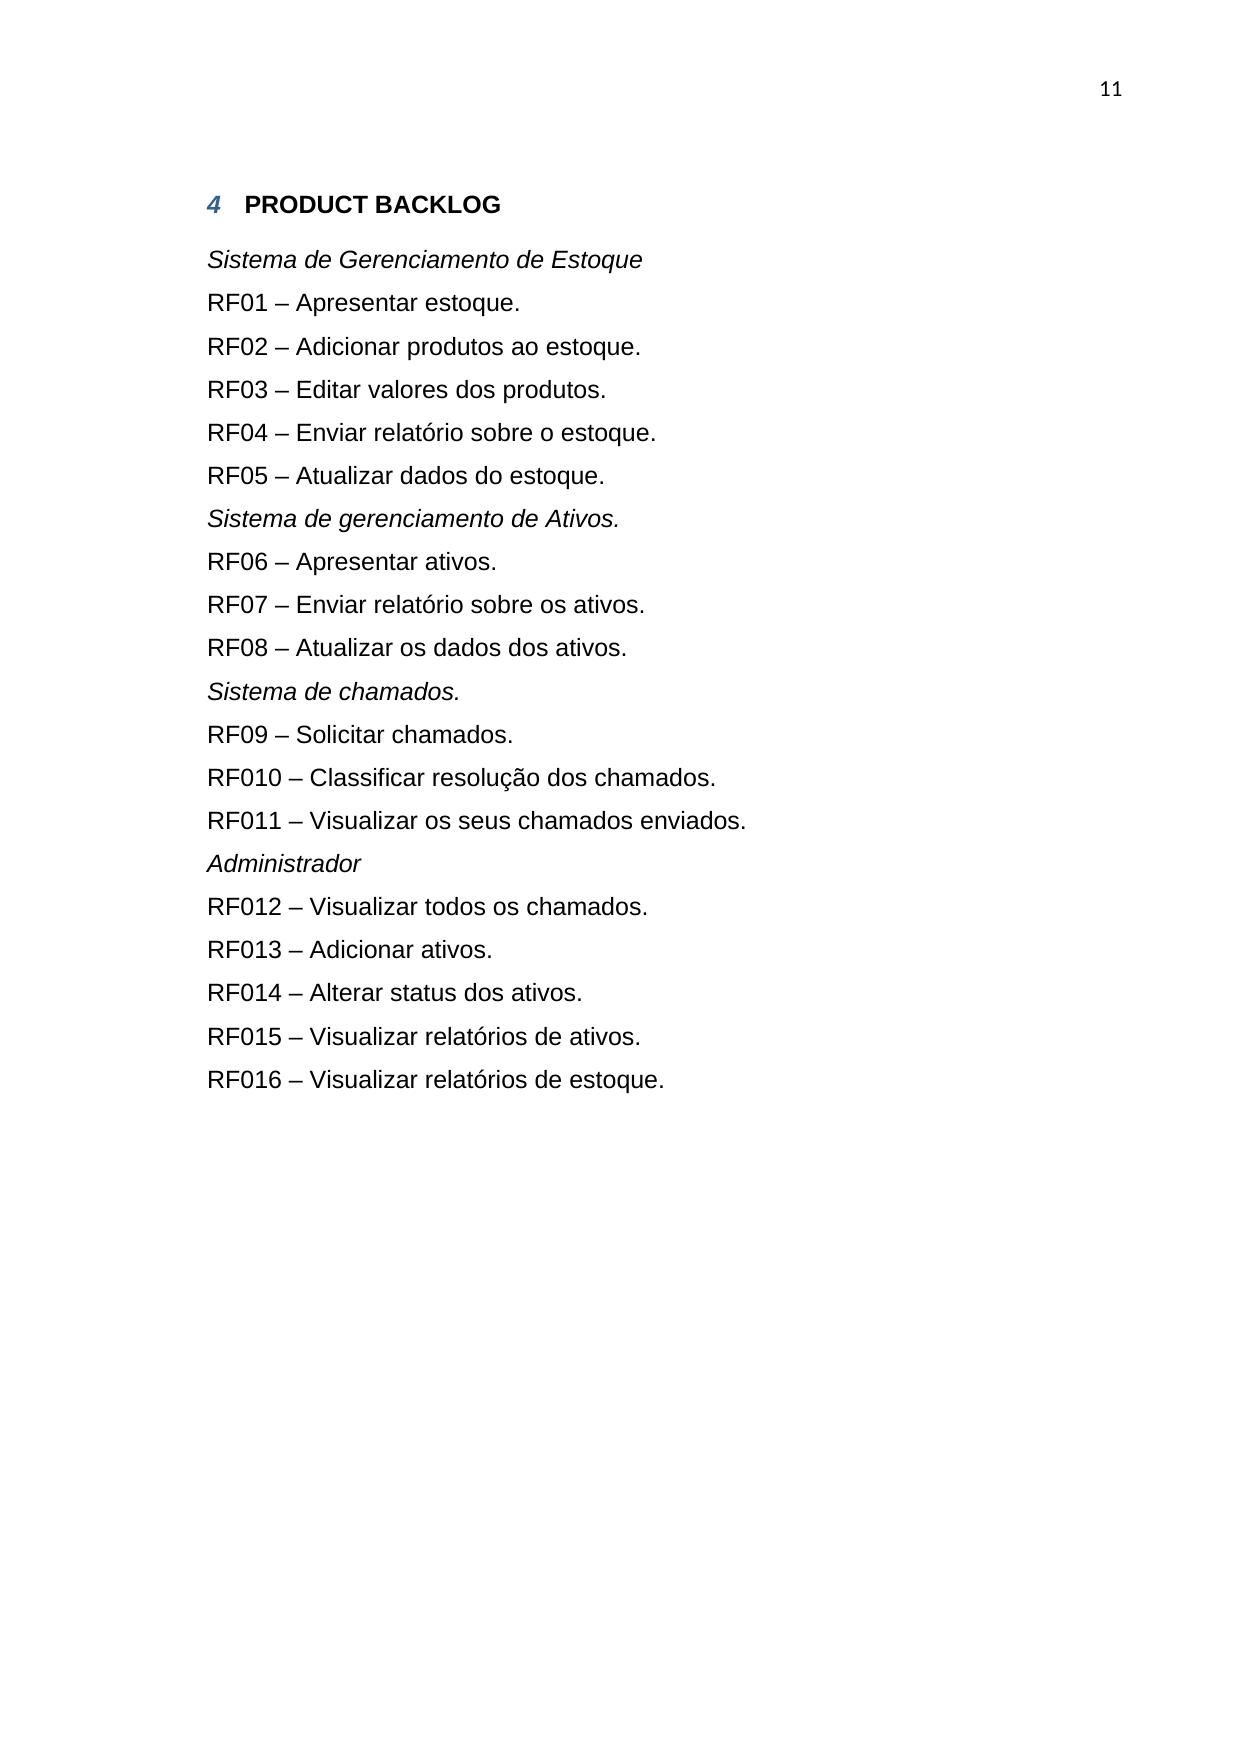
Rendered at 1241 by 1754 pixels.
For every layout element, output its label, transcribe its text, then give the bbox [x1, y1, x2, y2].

text Sistema de gerenciamento de Ativos. [207, 504, 1122, 533]
text RF04 – Enviar relatório sobre o estoque. [207, 418, 1122, 447]
text Administrador [207, 849, 1122, 878]
text RF07 – Enviar relatório sobre os ativos. [207, 590, 1122, 619]
subtitle PRODUCT BACKLOG [207, 190, 1122, 218]
text RF012 – Visualizar todos os chamados. [207, 892, 1122, 921]
text RF015 – Visualizar relatórios de ativos. [207, 1022, 1122, 1050]
text RF09 – Solicitar chamados. [207, 720, 1122, 748]
text RF013 – Adicionar ativos. [207, 935, 1122, 964]
text RF08 – Atualizar os dados dos ativos. [207, 633, 1122, 662]
text RF011 – Visualizar os seus chamados enviados. [207, 806, 1122, 835]
text RF05 – Atualizar dados do estoque. [207, 461, 1122, 490]
text RF014 – Alterar status dos ativos. [207, 978, 1122, 1007]
text Sistema de Gerenciamento de Estoque [207, 245, 1122, 274]
text RF03 – Editar valores dos produtos. [207, 375, 1122, 403]
text Sistema de chamados. [207, 677, 1122, 705]
text RF010 – Classificar resolução dos chamados. [207, 763, 1122, 792]
text RF016 – Visualizar relatórios de estoque. [207, 1065, 1122, 1093]
text RF06 – Apresentar ativos. [207, 547, 1122, 576]
text RF01 – Apresentar estoque. [207, 288, 1122, 317]
text RF02 – Adicionar produtos ao estoque. [207, 332, 1122, 360]
